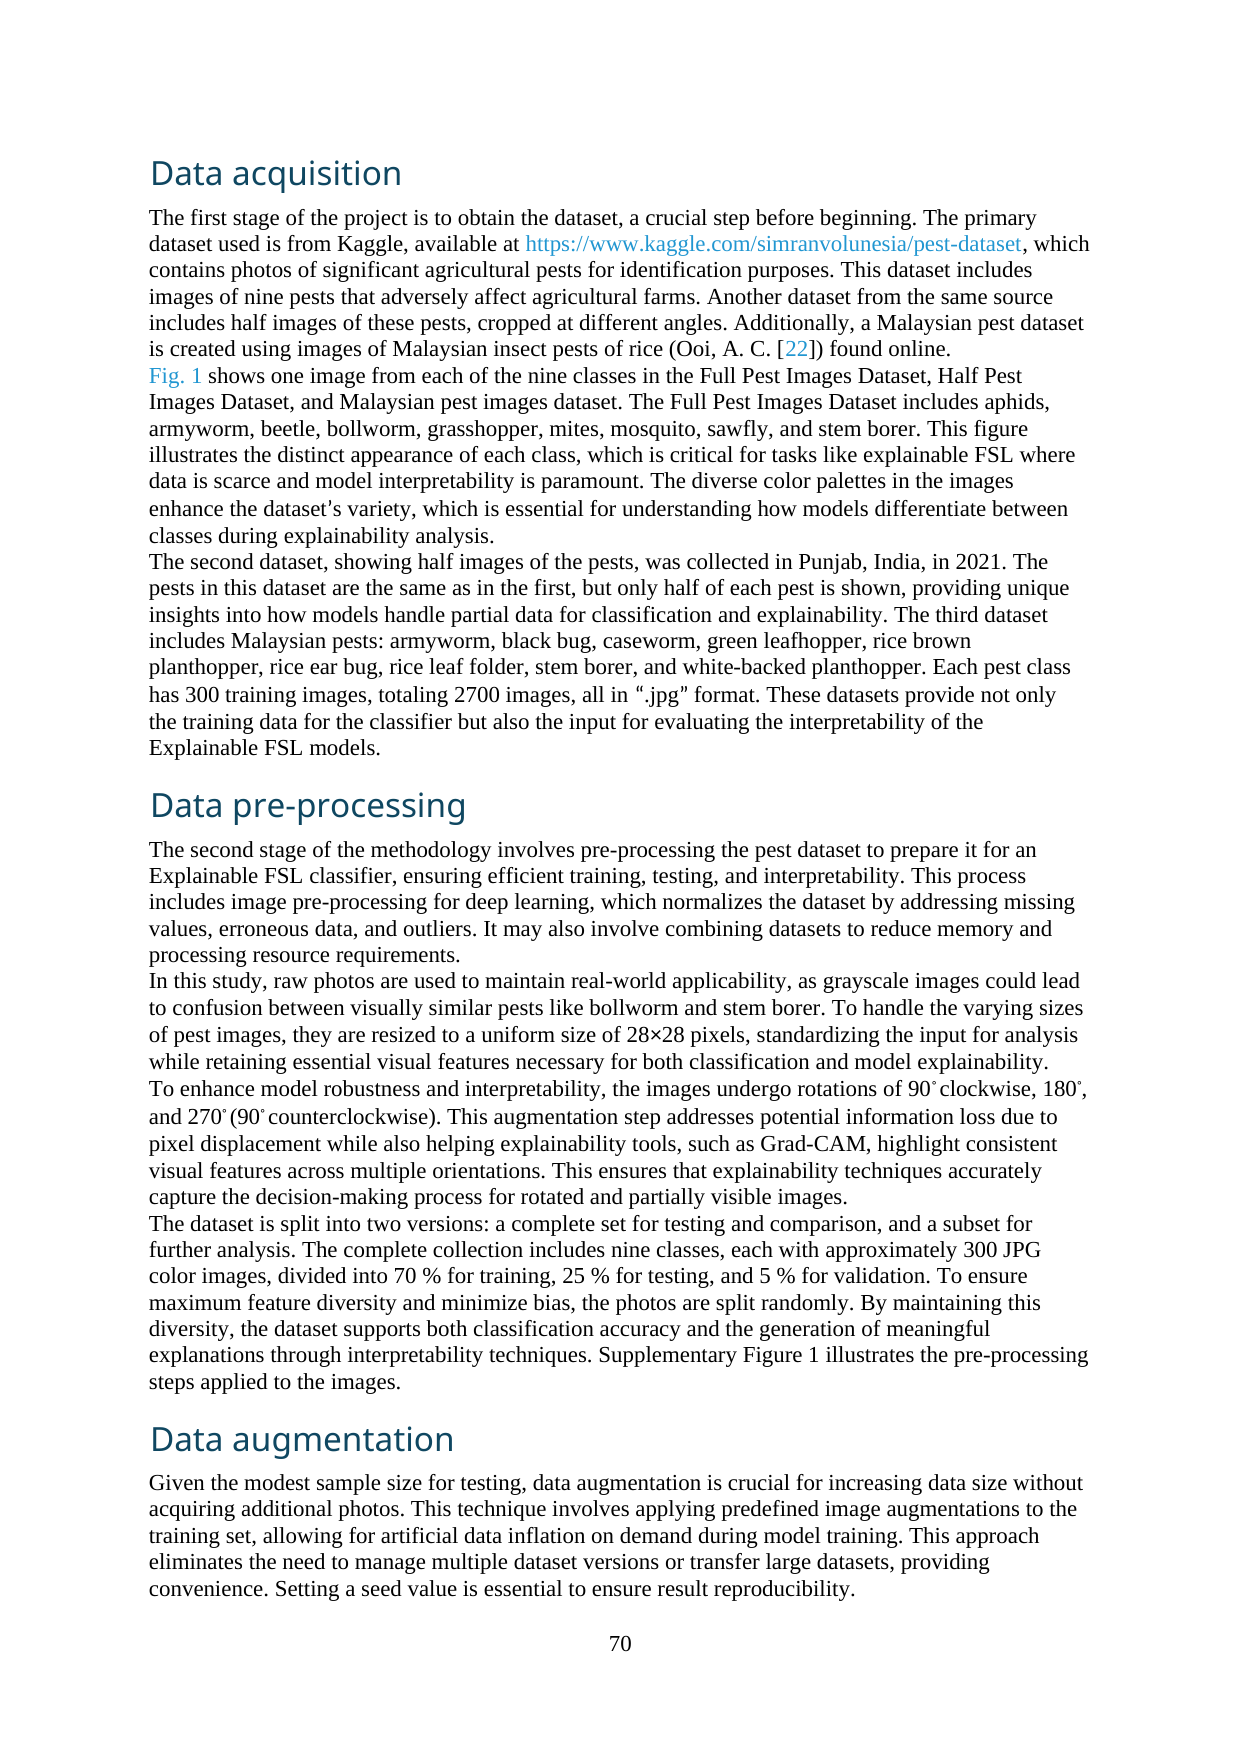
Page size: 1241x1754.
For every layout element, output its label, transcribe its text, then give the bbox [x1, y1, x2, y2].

text The dataset is split into two versions: a complete set for testing and comparison, and a subset for further analysis. The complete collection includes nine classes, each with approximately 300 JPG color images, divided into 70 % for training, 25 % for testing, and 5 % for validation. To ensure maximum feature diversity and minimize bias, the photos are split randomly. By maintaining this diversity, the dataset supports both classification accuracy and the generation of meaningful explanations through interpretability techniques. Supplementary Figure 1 illustrates the pre-processing steps applied to the images. [149, 1209, 1090, 1394]
text To enhance model robustness and interpretability, the images undergo rotations of 90◦ clockwise, 180◦, and 270◦ (90◦ counterclockwise). This augmentation step addresses potential information loss due to pixel displacement while also helping explainability tools, such as Grad-CAM, highlight consistent visual features across multiple orientations. This ensures that explainability techniques accurately capture the decision-making process for rotated and partially visible images. [149, 1074, 1090, 1209]
text The second stage of the methodology involves pre-processing the pest dataset to prepare it for an Explainable FSL classifier, ensuring efficient training, testing, and interpretability. This process includes image pre-processing for deep learning, which normalizes the dataset by addressing missing values, erroneous data, and outliers. It may also involve combining datasets to reduce memory and processing resource requirements. [149, 836, 1090, 967]
text Given the modest sample size for testing, data augmentation is crucial for increasing data size without acquiring additional photos. This technique involves applying predefined image augmentations to the training set, allowing for artificial data inflation on demand during model training. This approach eliminates the need to manage multiple dataset versions or transfer large datasets, providing convenience. Setting a seed value is essential to ensure result reproducibility. [149, 1469, 1090, 1601]
subtitle Data acquisition [150, 150, 1090, 195]
text The first stage of the project is to obtain the dataset, a crucial step before beginning. The primary dataset used is from Kaggle, available at https://www.kaggle.com/simranvolunesia/pest-dataset, which contains photos of significant agricultural pests for identification purposes. This dataset includes images of nine pests that adversely affect agricultural farms. Another dataset from the same source includes half images of these pests, cropped at different angles. Additionally, a Malaysian pest dataset is created using images of Malaysian insect pests of rice (Ooi, A. C. [22]) found online. [149, 204, 1090, 362]
subtitle Data augmentation [150, 1415, 1090, 1461]
text The second dataset, showing half images of the pests, was collected in Punjab, India, in 2021. The pests in this dataset are the same as in the first, but only half of each pest is shown, providing unique insights into how models handle partial data for classification and explainability. The third dataset includes Malaysian pests: armyworm, black bug, caseworm, green leafhopper, rice brown planthopper, rice ear bug, rice leaf folder, stem borer, and white-backed planthopper. Each pest class has 300 training images, totaling 2700 images, all in “.jpg” format. These datasets provide not only the training data for the classifier but also the input for evaluating the interpretability of the Explainable FSL models. [149, 548, 1090, 761]
subtitle Data pre-processing [150, 782, 1090, 827]
text Fig. 1 shows one image from each of the nine classes in the Full Pest Images Dataset, Half Pest Images Dataset, and Malaysian pest images dataset. The Full Pest Images Dataset includes aphids, armyworm, beetle, bollworm, grasshopper, mites, mosquito, sawfly, and stem borer. This figure illustrates the distinct appearance of each class, which is critical for tasks like explainable FSL where data is scarce and model interpretability is paramount. The diverse color palettes in the images enhance the dataset’s variety, which is essential for understanding how models differentiate between classes during explainability analysis. [149, 362, 1090, 548]
text In this study, raw photos are used to maintain real-world applicability, as grayscale images could lead to confusion between visually similar pests like bollworm and stem borer. To handle the varying sizes of pest images, they are resized to a uniform size of 28×28 pixels, standardizing the input for analysis while retaining essential visual features necessary for both classification and model explainability. [149, 967, 1090, 1074]
